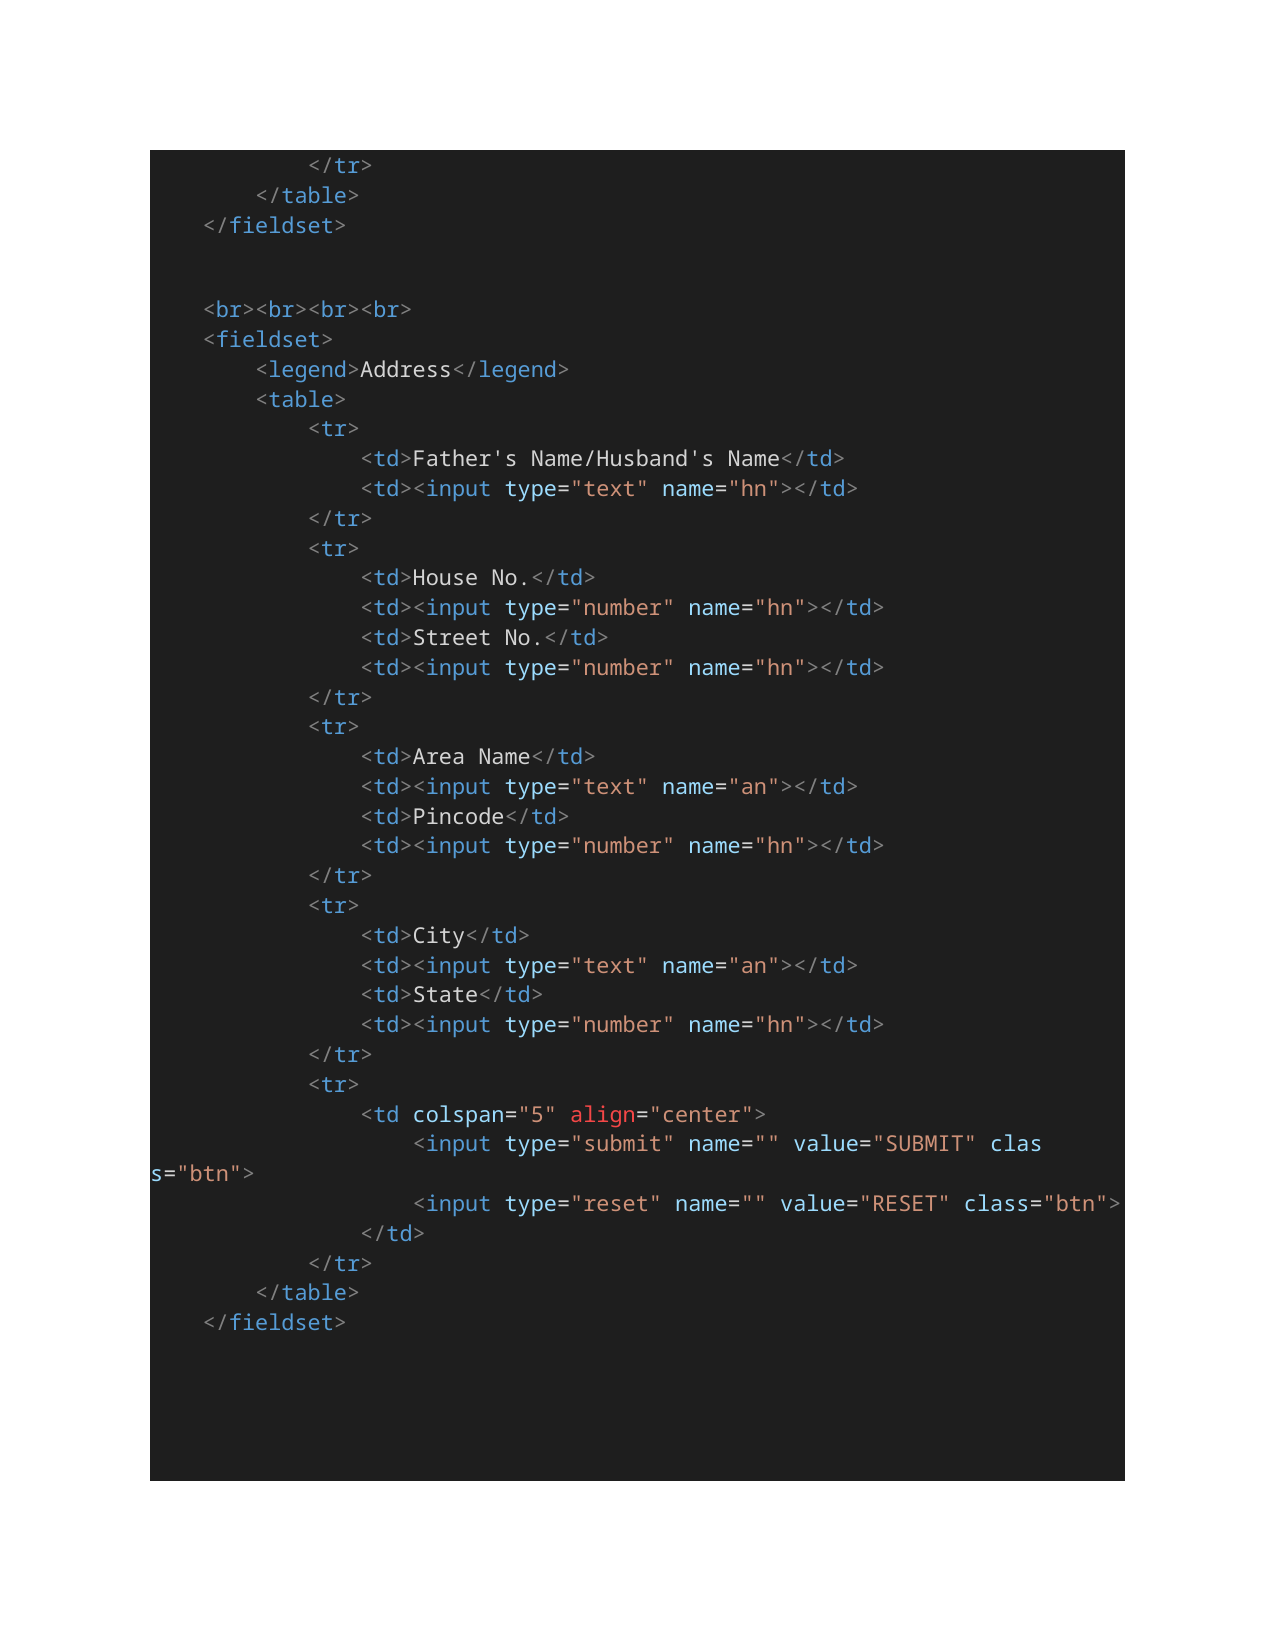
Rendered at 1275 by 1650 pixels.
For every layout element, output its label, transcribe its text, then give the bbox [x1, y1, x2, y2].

text <td>State</td> [150, 979, 1125, 1009]
text <tr> [150, 1069, 1125, 1098]
text </tr> [150, 681, 1125, 711]
text <td><input type="number" name="hn"></td> [150, 830, 1125, 860]
text </tr> [150, 1039, 1125, 1069]
text </tr> [150, 1247, 1125, 1277]
text <td><input type="number" name="hn"></td> [150, 1009, 1125, 1039]
text <td>Street No.</td> [150, 622, 1125, 652]
text <tr> [150, 532, 1125, 562]
text <table> [150, 383, 1125, 413]
text </table> [150, 180, 1125, 209]
text <td>City</td> [150, 920, 1125, 949]
text <td><input type="number" name="hn"></td> [150, 652, 1125, 681]
text <fieldset> [150, 324, 1125, 354]
text <td colspan="5" align="center"> [150, 1098, 1125, 1128]
text <td>Pincode</td> [150, 801, 1125, 830]
text <br><br><br><br> [150, 294, 1125, 324]
text </tr> [150, 150, 1125, 180]
text <td>Area Name</td> [150, 741, 1125, 771]
text </fieldset> [150, 209, 1125, 239]
text </fieldset> [150, 1307, 1125, 1337]
text <td>House No.</td> [150, 562, 1125, 592]
text <input type="reset" name="" value="RESET" class="btn"> [150, 1188, 1125, 1218]
text <td><input type="text" name="an"></td> [150, 949, 1125, 979]
text <legend>Address</legend> [150, 354, 1125, 383]
text <tr> [150, 890, 1125, 920]
text <td><input type="number" name="hn"></td> [150, 592, 1125, 622]
text <td><input type="text" name="hn"></td> [150, 473, 1125, 503]
text </td> [150, 1218, 1125, 1247]
text <tr> [150, 711, 1125, 741]
text <td><input type="text" name="an"></td> [150, 771, 1125, 801]
text <td>Father's Name/Husband's Name</td> [150, 443, 1125, 473]
text </tr> [150, 860, 1125, 890]
text </tr> [150, 503, 1125, 532]
text <tr> [150, 413, 1125, 443]
text </table> [150, 1277, 1125, 1307]
text <input type="submit" name="" value="SUBMIT" class="btn"> [150, 1128, 1125, 1188]
